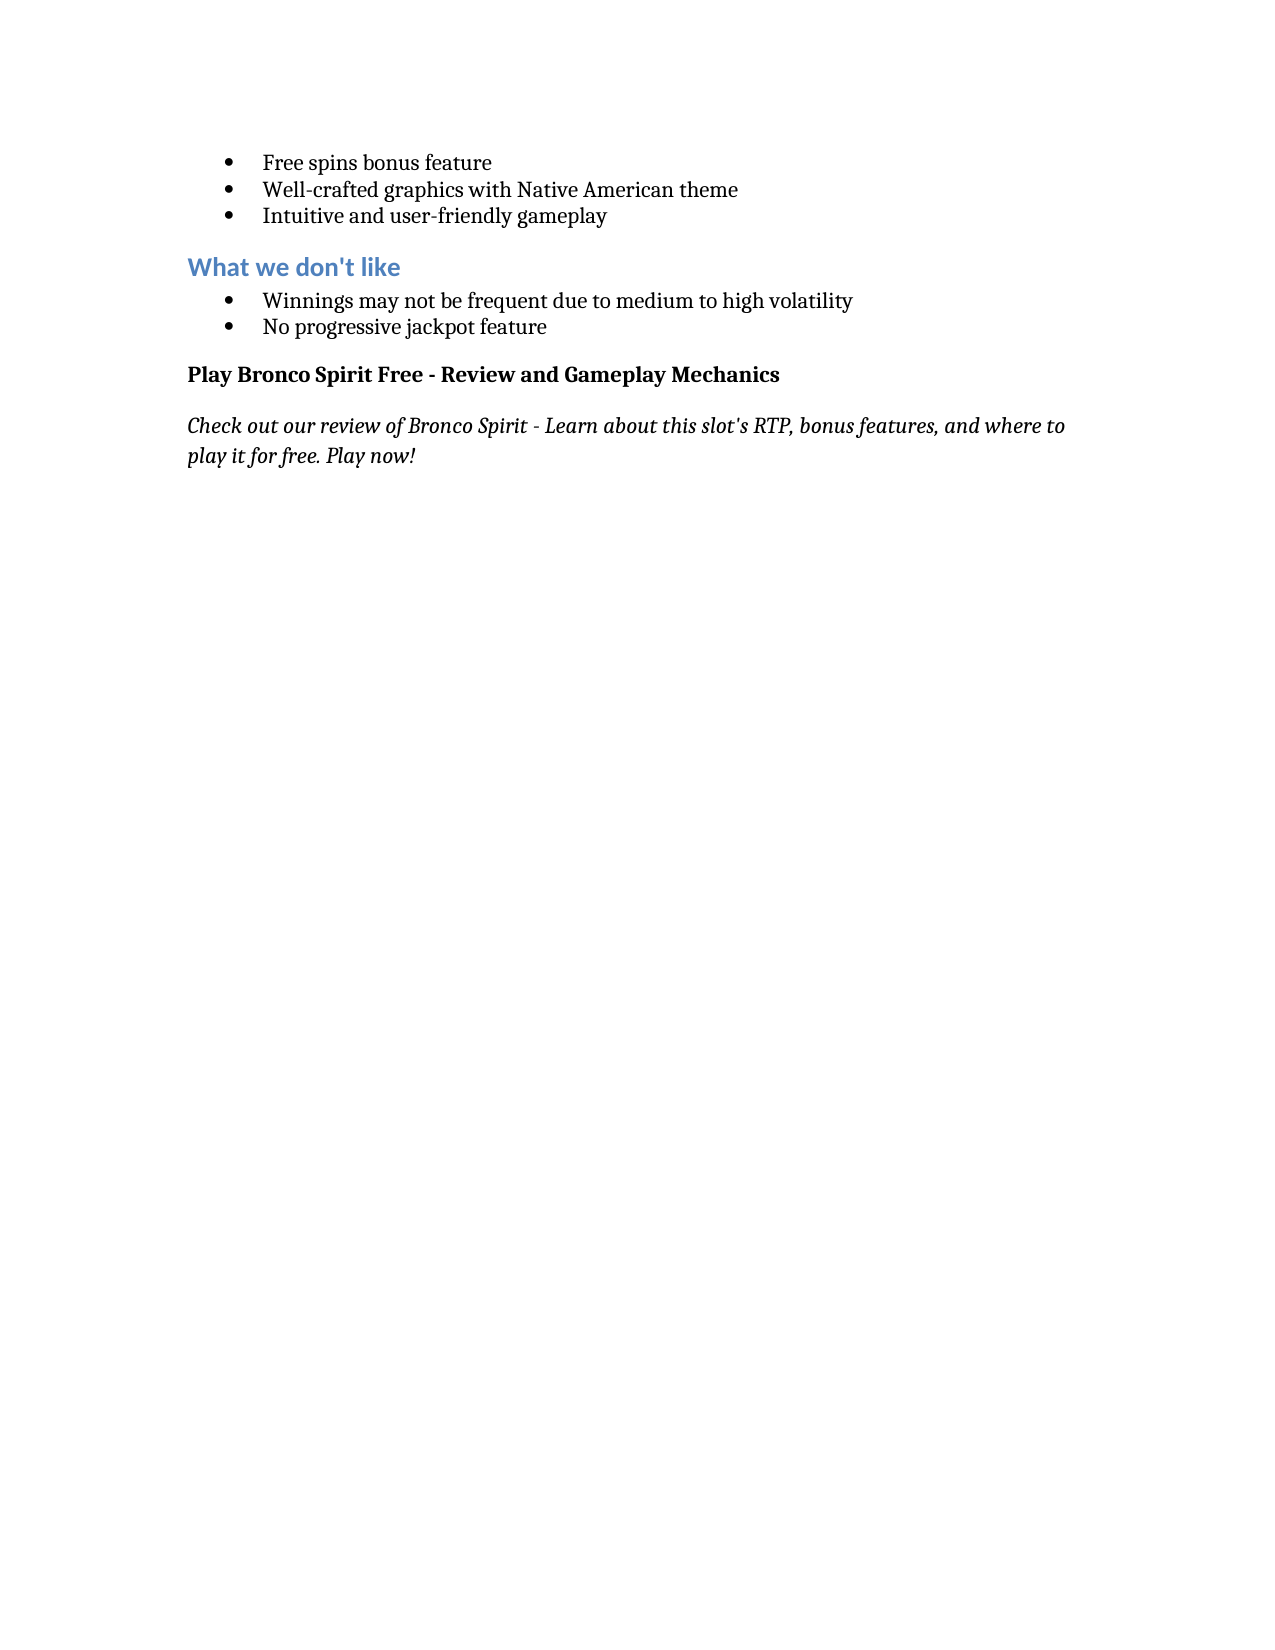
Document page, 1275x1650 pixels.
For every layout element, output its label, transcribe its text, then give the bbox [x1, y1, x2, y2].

list Winnings may not be frequent due to medium to high volatility [225, 288, 1087, 314]
text Play Bronco Spirit Free - Review and Gameplay Mechanics [187, 361, 1087, 388]
text Check out our review of Bronco Spirit - Learn about this slot's RTP, bonus features, and where to play it for free. Play now! [187, 412, 1087, 469]
subtitle What we don't like [187, 250, 1087, 283]
list No progressive jackpot feature [225, 314, 1087, 341]
list Free spins bonus feature [225, 150, 1087, 176]
list Intuitive and user-friendly gameplay [225, 203, 1087, 229]
list Well-crafted graphics with Native American theme [225, 176, 1087, 203]
